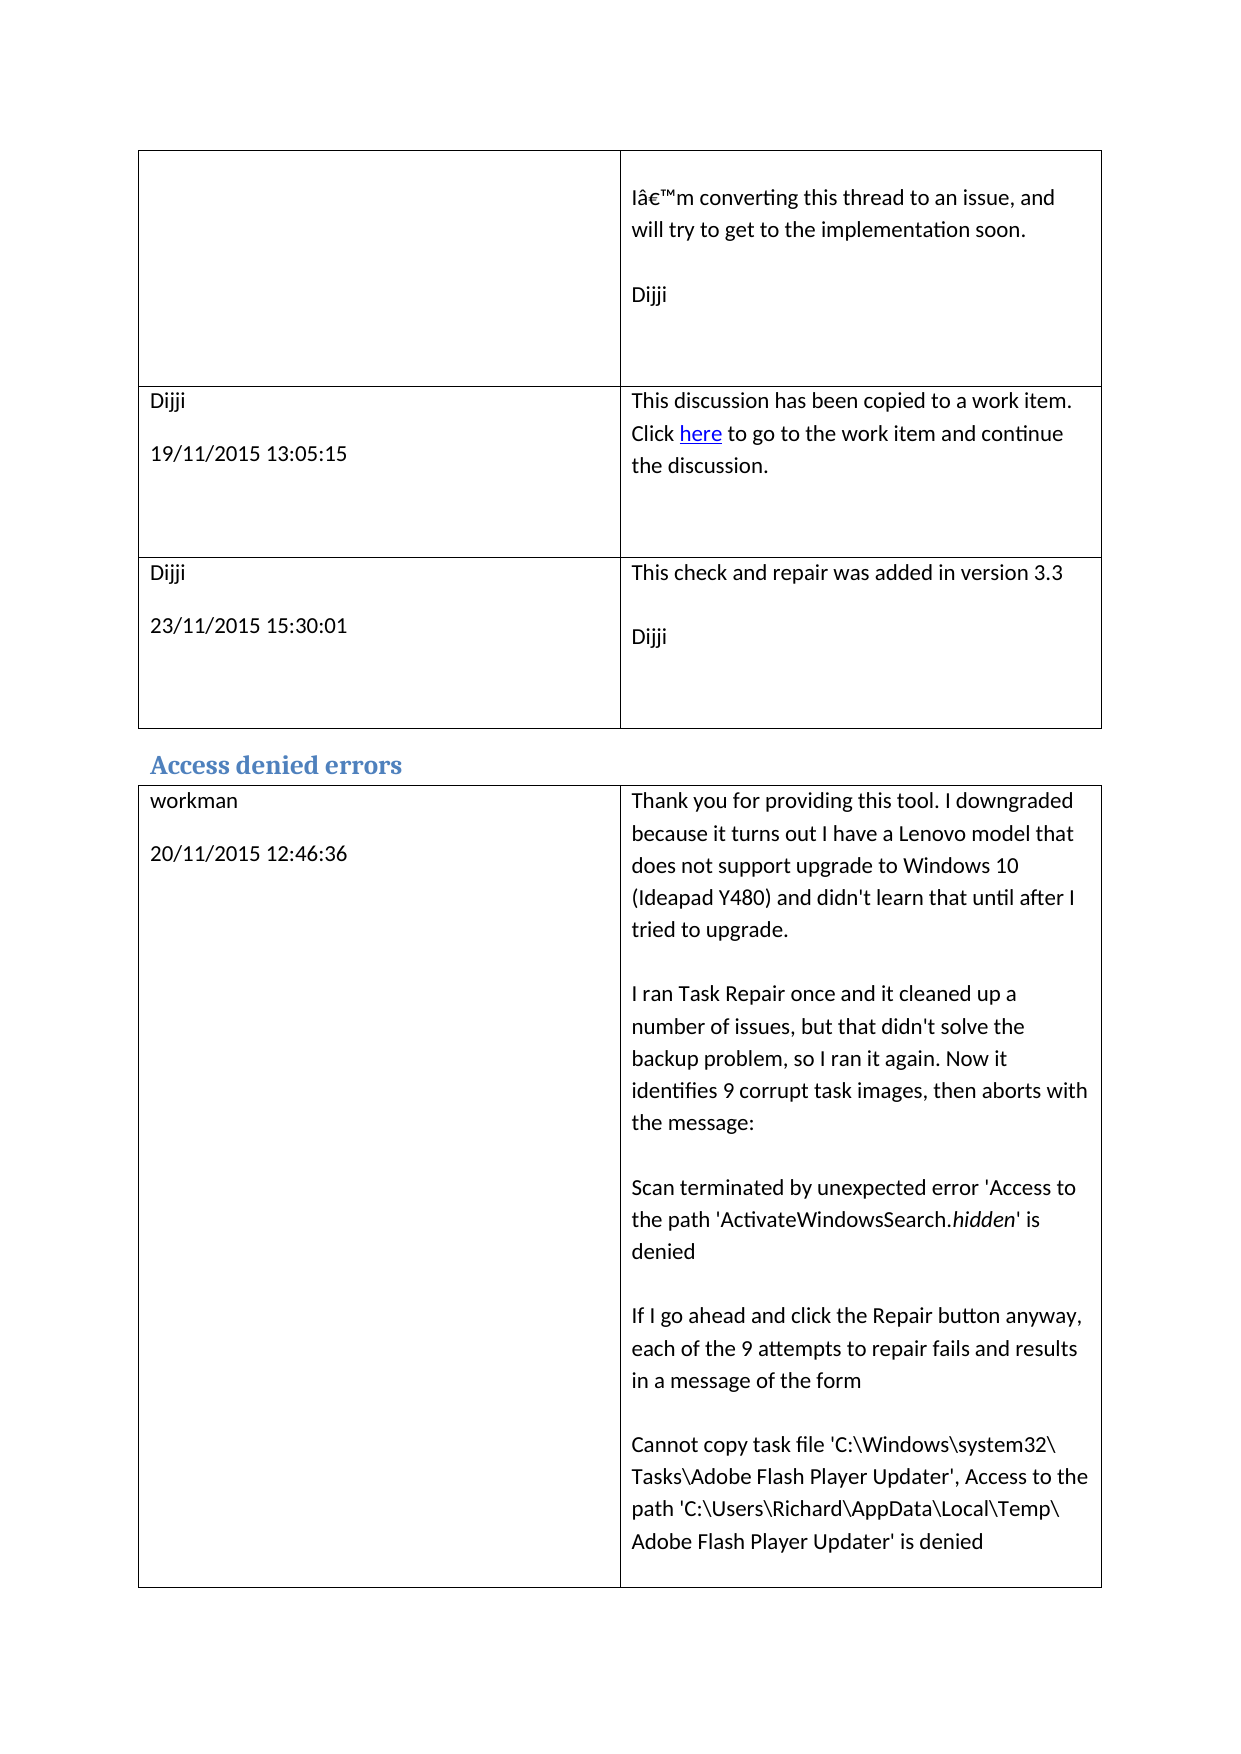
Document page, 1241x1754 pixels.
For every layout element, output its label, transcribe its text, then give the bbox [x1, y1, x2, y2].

table_cell This check and repair was added in version 3.3 Dijji [621, 558, 1101, 728]
table_cell Dijji 23/11/2015 15:30:01 [139, 558, 620, 728]
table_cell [139, 151, 620, 386]
table_cell Dijji 19/11/2015 13:05:15 [139, 387, 620, 557]
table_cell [621, 151, 1101, 386]
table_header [621, 786, 1101, 1587]
subtitle Access denied errors [150, 750, 1090, 781]
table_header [139, 786, 620, 1587]
table_cell This discussion has been copied to a work item. Click here to go to the work item and continue the discussion. [621, 387, 1101, 557]
